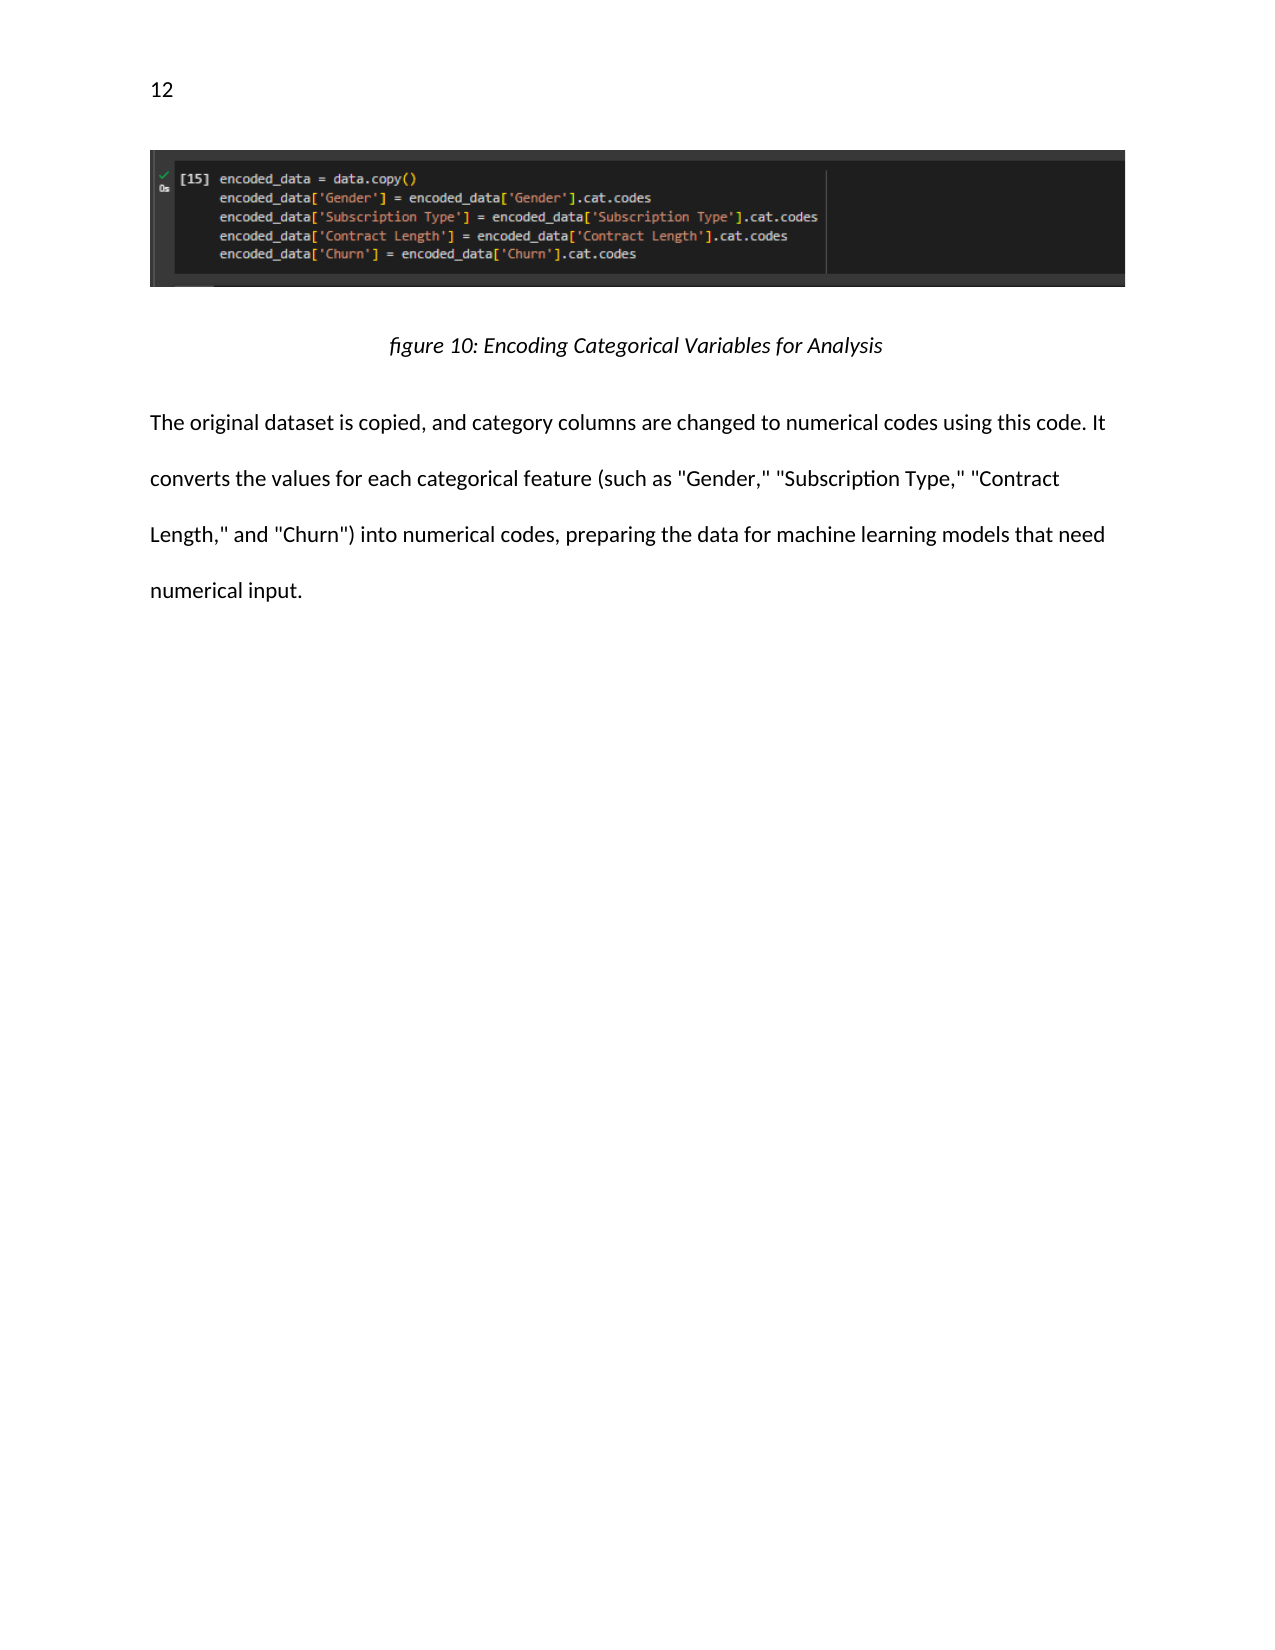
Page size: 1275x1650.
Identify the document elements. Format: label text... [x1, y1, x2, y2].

text figure 10: Encoding Categorical Variables for Analysis [150, 332, 1125, 359]
picture [150, 150, 1125, 287]
text The original dataset is copied, and category columns are changed to numerical codes using this code. It converts the values for each categorical feature (such as "Gender," "Subscription Type," "Contract Length," and "Churn") into numerical codes, preparing the data for machine learning models that need numerical input. [150, 408, 1125, 604]
